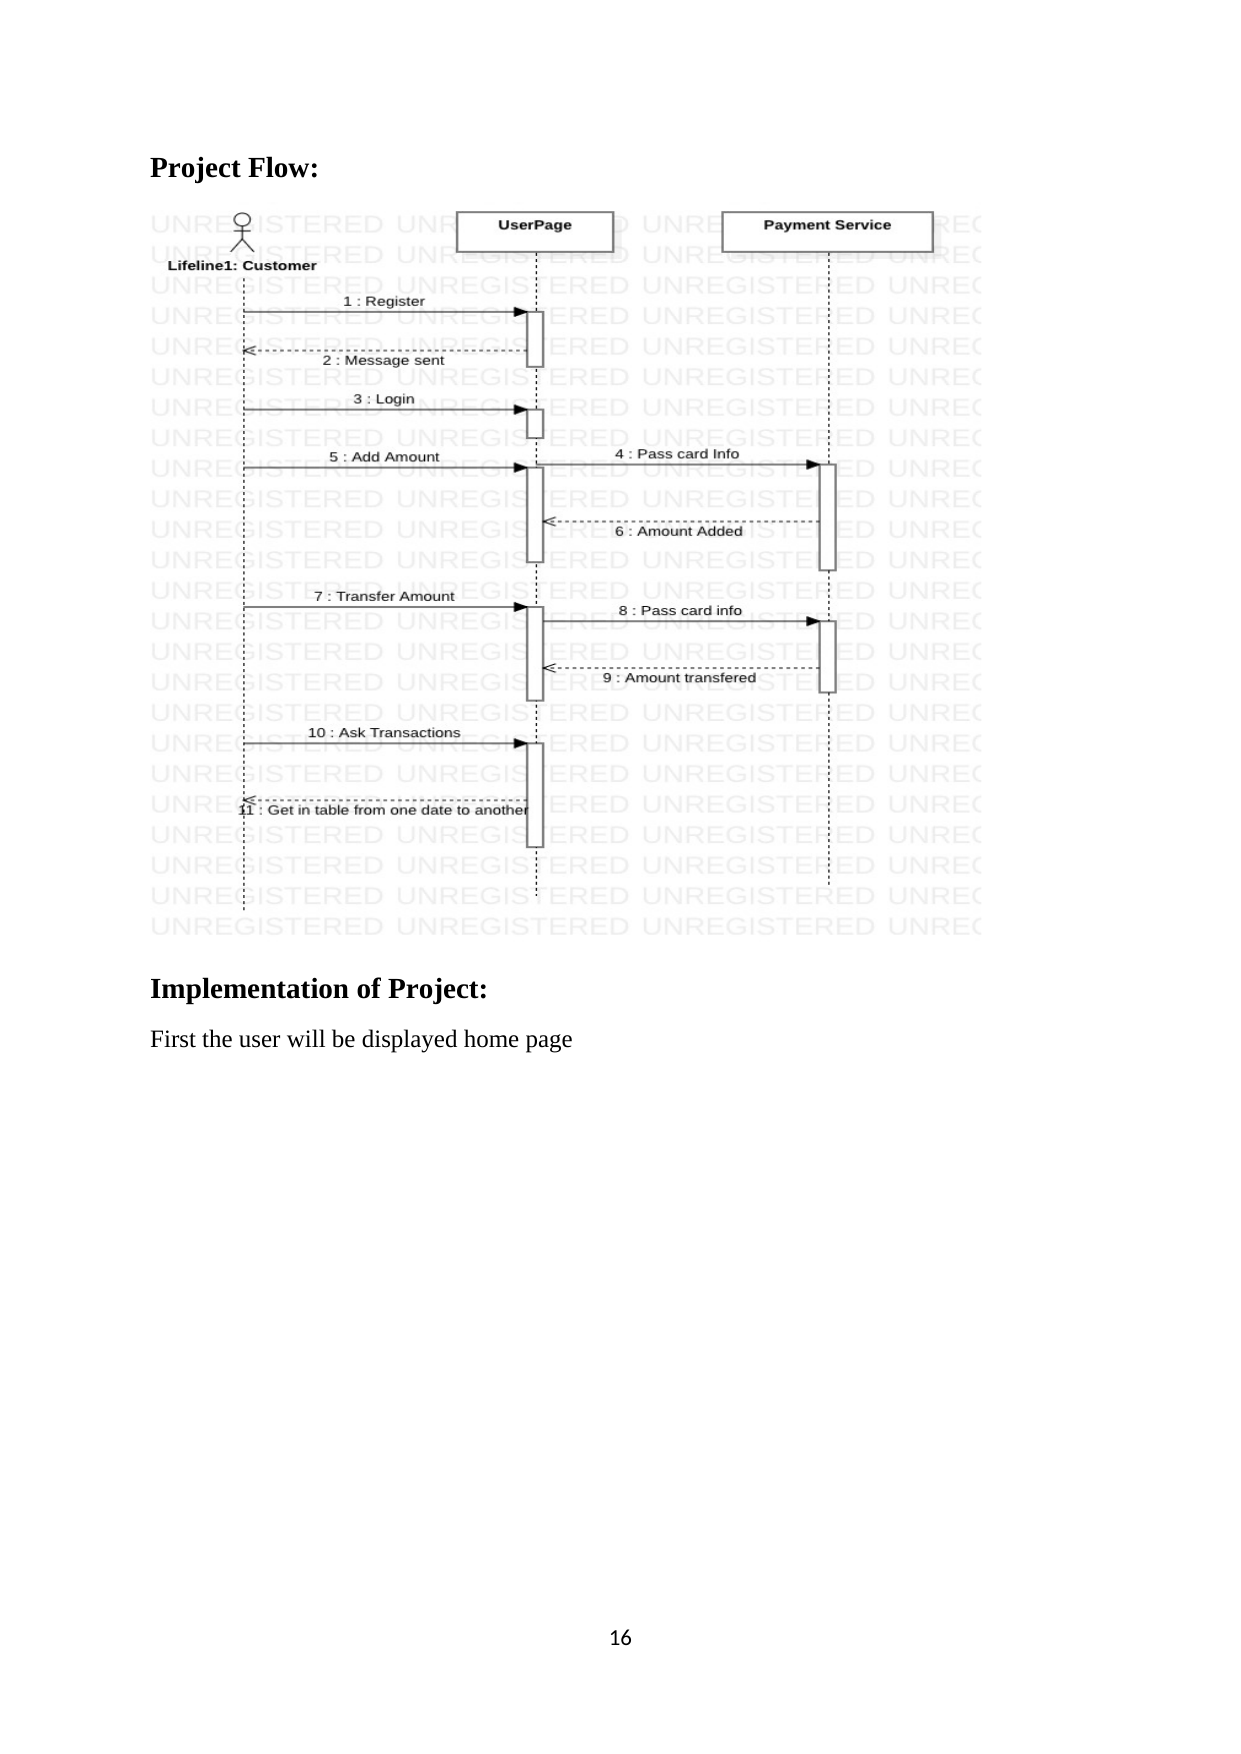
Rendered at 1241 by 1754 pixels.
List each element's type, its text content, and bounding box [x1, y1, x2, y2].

text First the user will be displayed home page [150, 1024, 1090, 1053]
picture [150, 202, 982, 953]
text Implementation of Project: [150, 972, 1090, 1005]
text Project Flow: [150, 150, 1090, 183]
